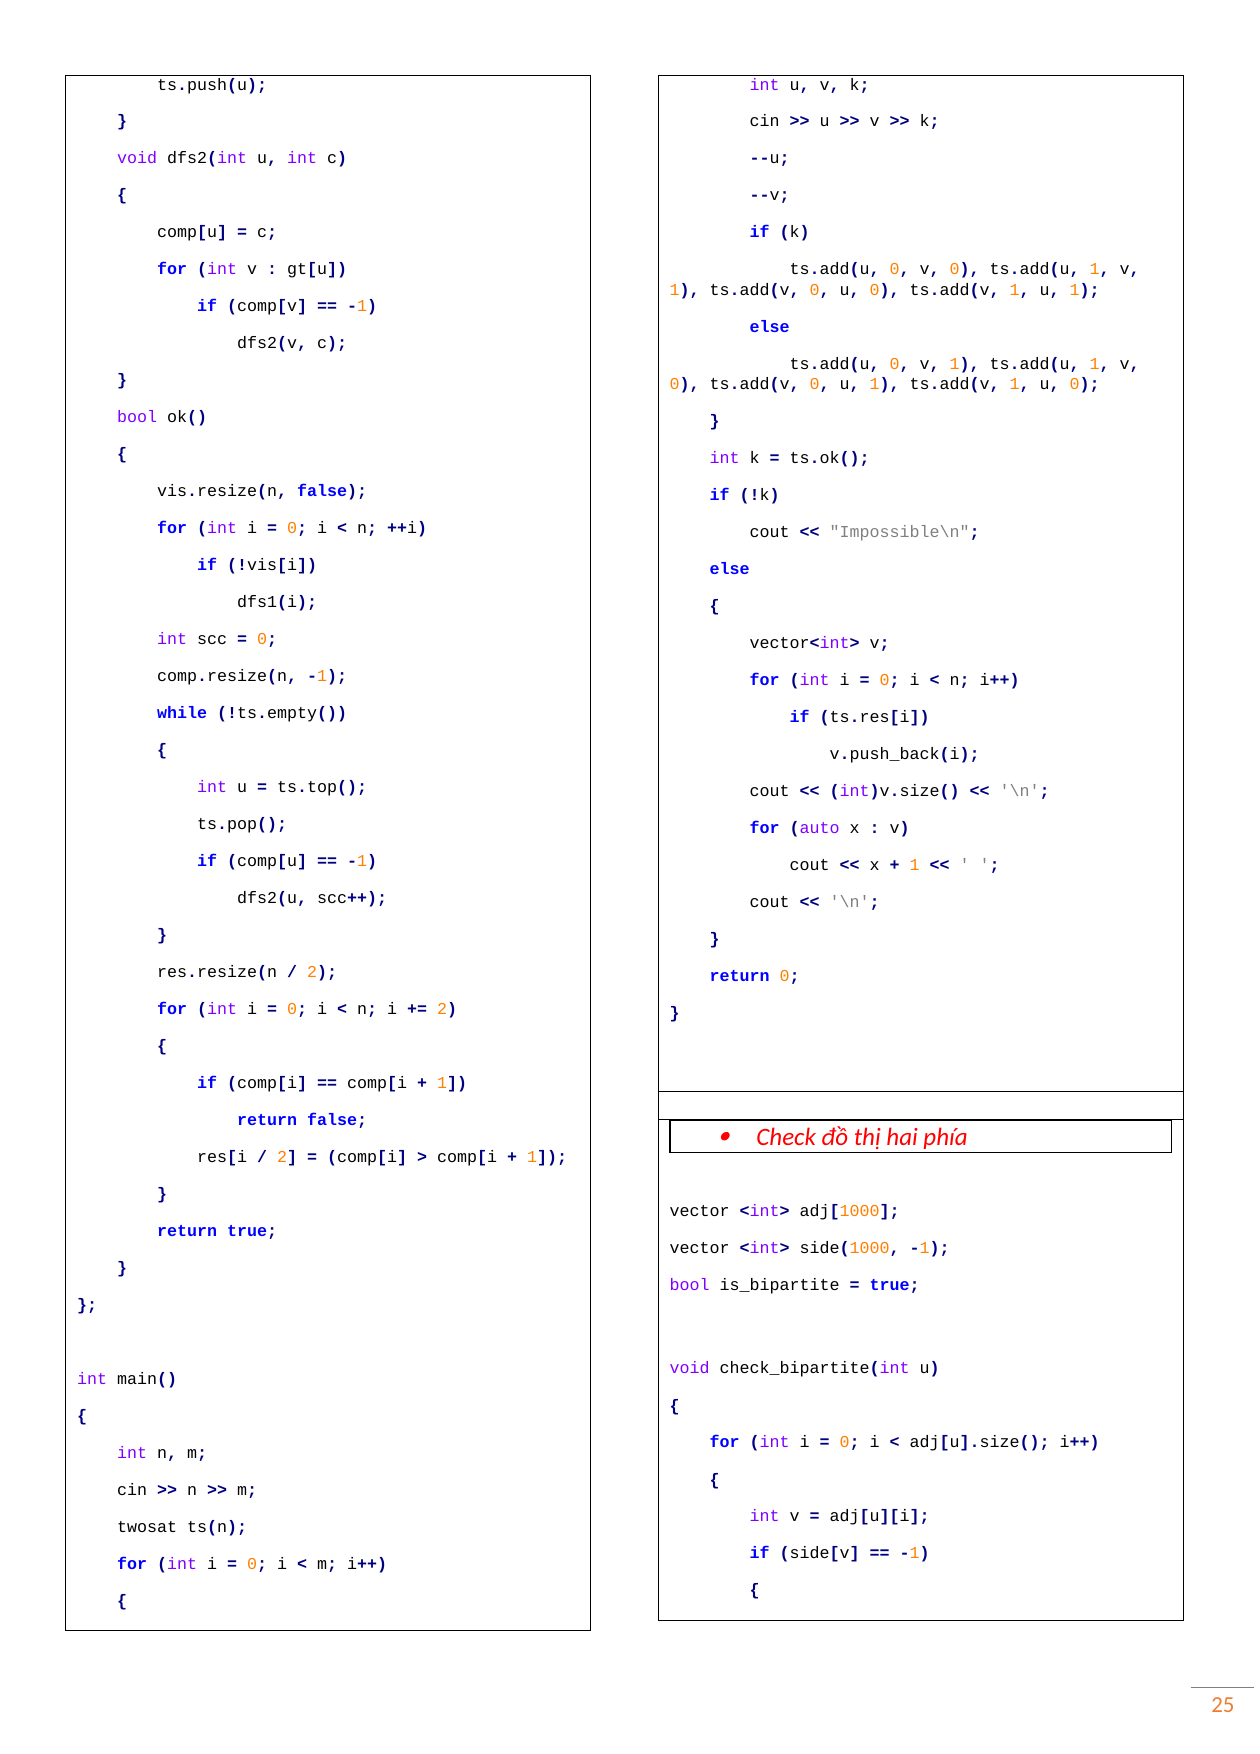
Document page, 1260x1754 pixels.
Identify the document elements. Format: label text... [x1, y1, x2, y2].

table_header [66, 76, 590, 1630]
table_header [659, 76, 1183, 1091]
table_cell [659, 1092, 1183, 1119]
